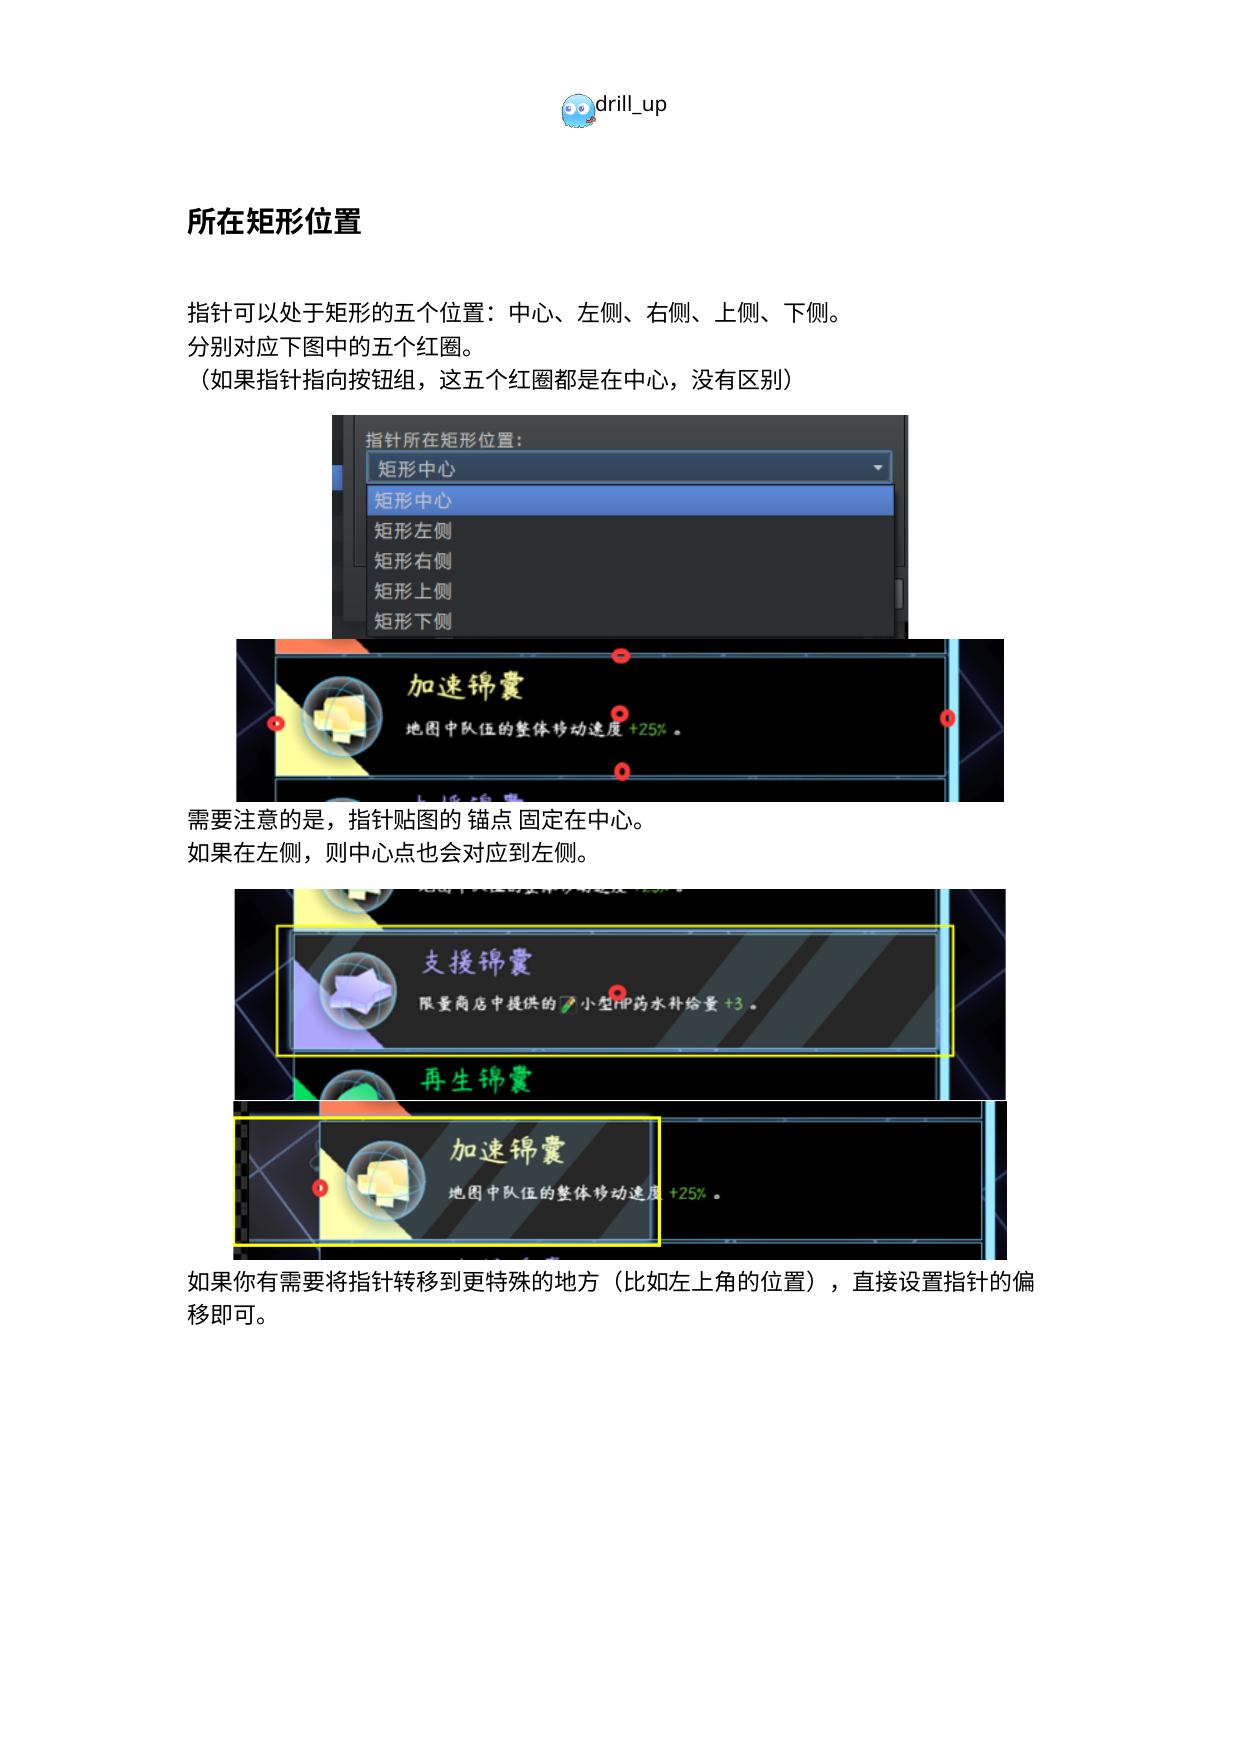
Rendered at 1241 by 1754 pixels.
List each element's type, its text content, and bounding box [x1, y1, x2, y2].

text 需要注意的是，指针贴图的 锚点 固定在中心。 [187, 802, 1053, 835]
picture [556, 88, 597, 130]
subtitle 所在矩形位置 [187, 187, 1053, 252]
text 如果你有需要将指针转移到更特殊的地方（比如左上角的位置），直接设置指针的偏移即可。 [187, 1263, 1053, 1330]
picture [236, 415, 1004, 802]
text 如果在左侧，则中心点也会对应到左侧。 [187, 835, 1053, 868]
text 分别对应下图中的五个红圈。 [187, 328, 1053, 362]
text （如果指针指向按钮组，这五个红圈都是在中心，没有区别） [187, 362, 1053, 395]
text 指针可以处于矩形的五个位置：中心、左侧、右侧、上侧、下侧。 [187, 295, 1053, 328]
picture [233, 889, 1007, 1260]
